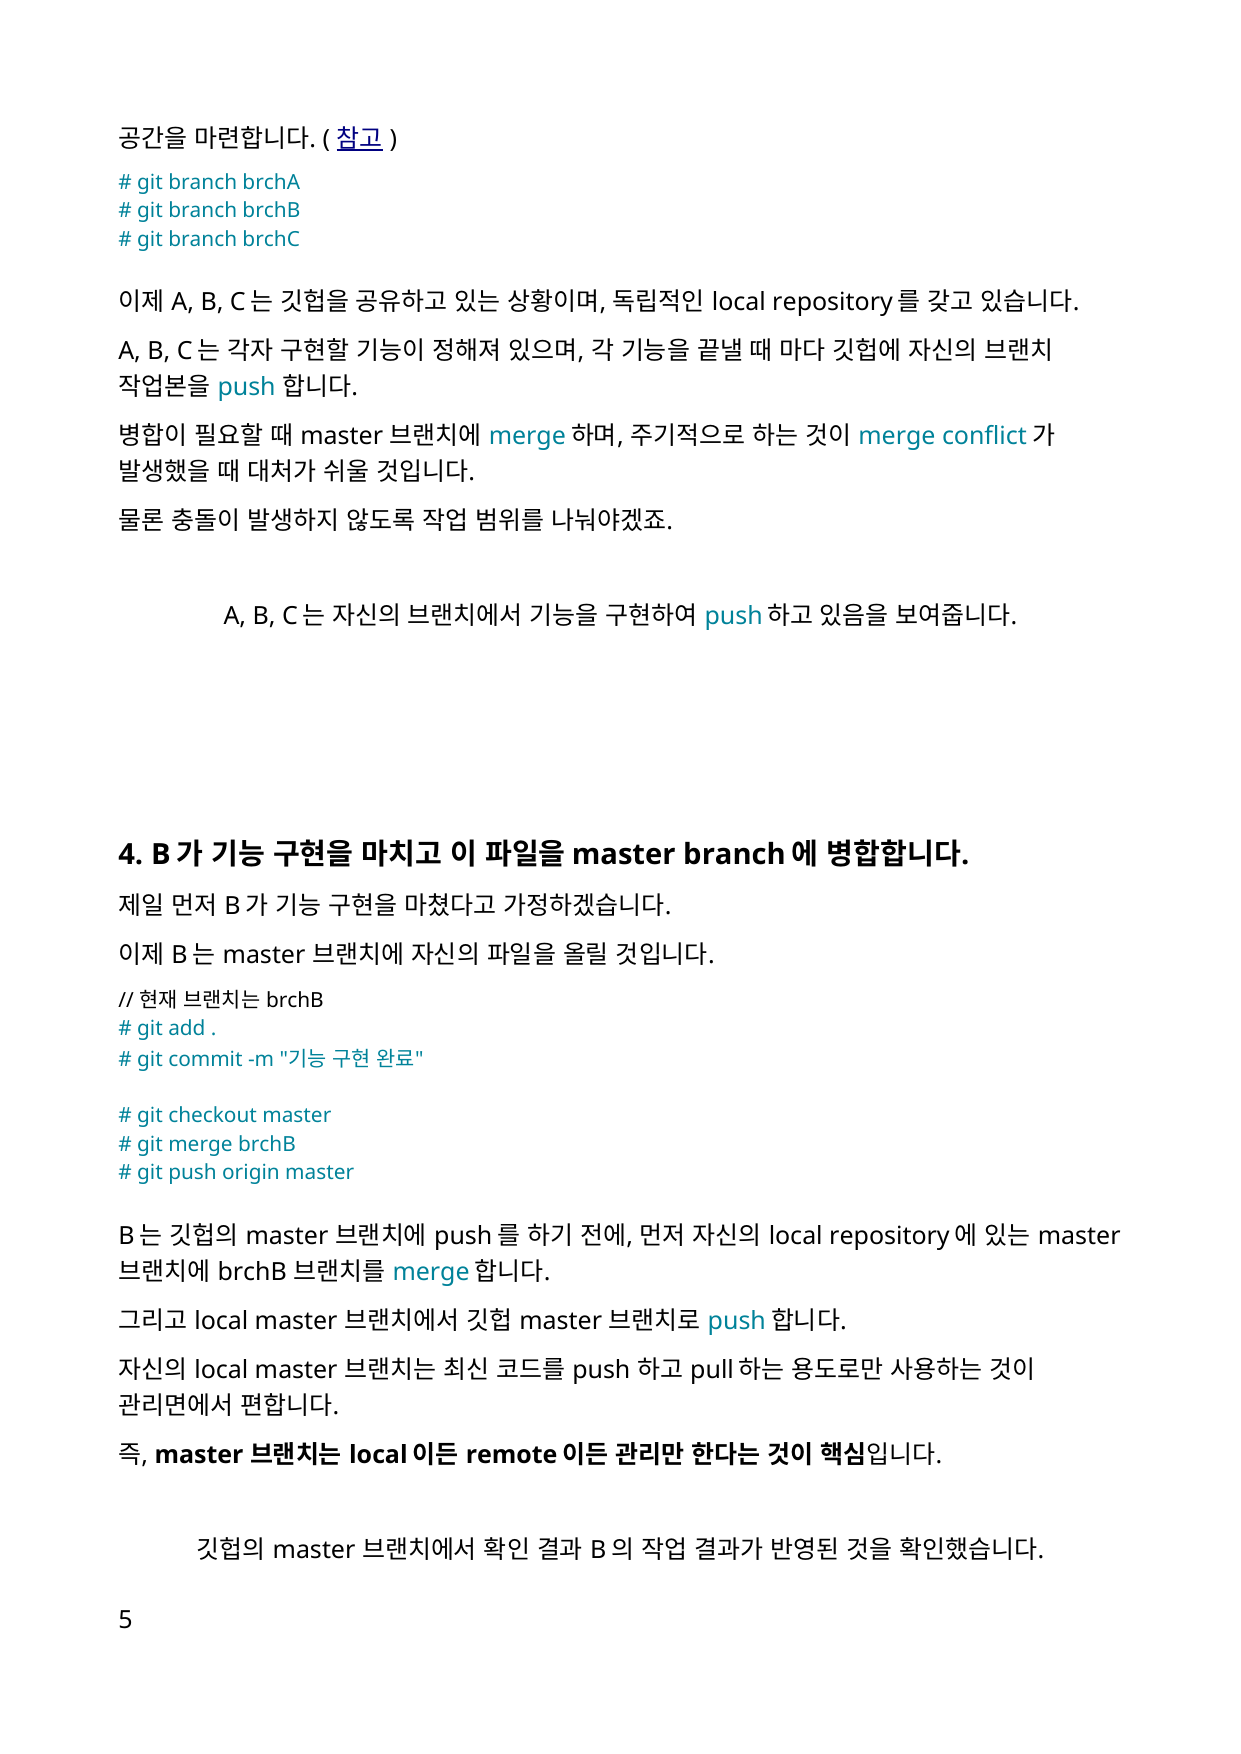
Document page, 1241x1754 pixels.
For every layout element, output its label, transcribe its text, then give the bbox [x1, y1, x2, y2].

text 이제 A, B, C는 깃헙을 공유하고 있는 상황이며, 독립적인 local repository를 갖고 있습니다. [118, 282, 1122, 318]
text 자신의 local master 브랜치는 최신 코드를 push 하고 pull하는 용도로만 사용하는 것이 관리면에서 편합니다. [118, 1349, 1122, 1422]
text B는 깃헙의 master 브랜치에 push를 하기 전에, 먼저 자신의 local repository에 있는 master 브랜치에 brchB 브랜치를 merge합니다. [118, 1215, 1122, 1288]
text # git commit -m "기능 구현 완료" [118, 1042, 1122, 1072]
text # git branch brchB [118, 195, 1122, 224]
text # git merge brchB [118, 1129, 1122, 1157]
text 4. B가 기능 구현을 마치고 이 파일을 master branch에 병합합니다. [118, 831, 1122, 873]
text 그리고 local master 브랜치에서 깃헙 master 브랜치로 push합니다. [118, 1300, 1122, 1337]
text 즉, master 브랜치는 local이든 remote이든 관리만 한다는 것이 핵심입니다. [118, 1434, 1122, 1470]
text # git branch brchA [118, 167, 1122, 195]
text # git push origin master [118, 1157, 1122, 1186]
text A, B, C는 각자 구현할 기능이 정해져 있으며, 각 기능을 끝낼 때 마다 깃헙에 자신의 브랜치 작업본을 push 합니다. [118, 330, 1122, 403]
text # git checkout master [118, 1101, 1122, 1129]
text 제일 먼저 B가 기능 구현을 마쳤다고 가정하겠습니다. [118, 886, 1122, 922]
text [118, 118, 1122, 154]
text 물론 충돌이 발생하지 않도록 작업 범위를 나눠야겠죠. [118, 500, 1122, 537]
text 깃헙의 master 브랜치에서 확인 결과 B의 작업 결과가 반영된 것을 확인했습니다. [118, 1529, 1122, 1566]
text # git branch brchC [118, 224, 1122, 252]
text A, B, C는 자신의 브랜치에서 기능을 구현하여 push하고 있음을 보여줍니다. [118, 596, 1122, 632]
text // 현재 브랜치는 brchB [118, 983, 1122, 1013]
text 이제 B는 master 브랜치에 자신의 파일을 올릴 것입니다. [118, 934, 1122, 971]
text # git add . [118, 1013, 1122, 1042]
text 병합이 필요할 때 master 브랜치에 merge하며, 주기적으로 하는 것이 merge conflict가 발생했을 때 대처가 쉬울 것입니다. [118, 415, 1122, 488]
